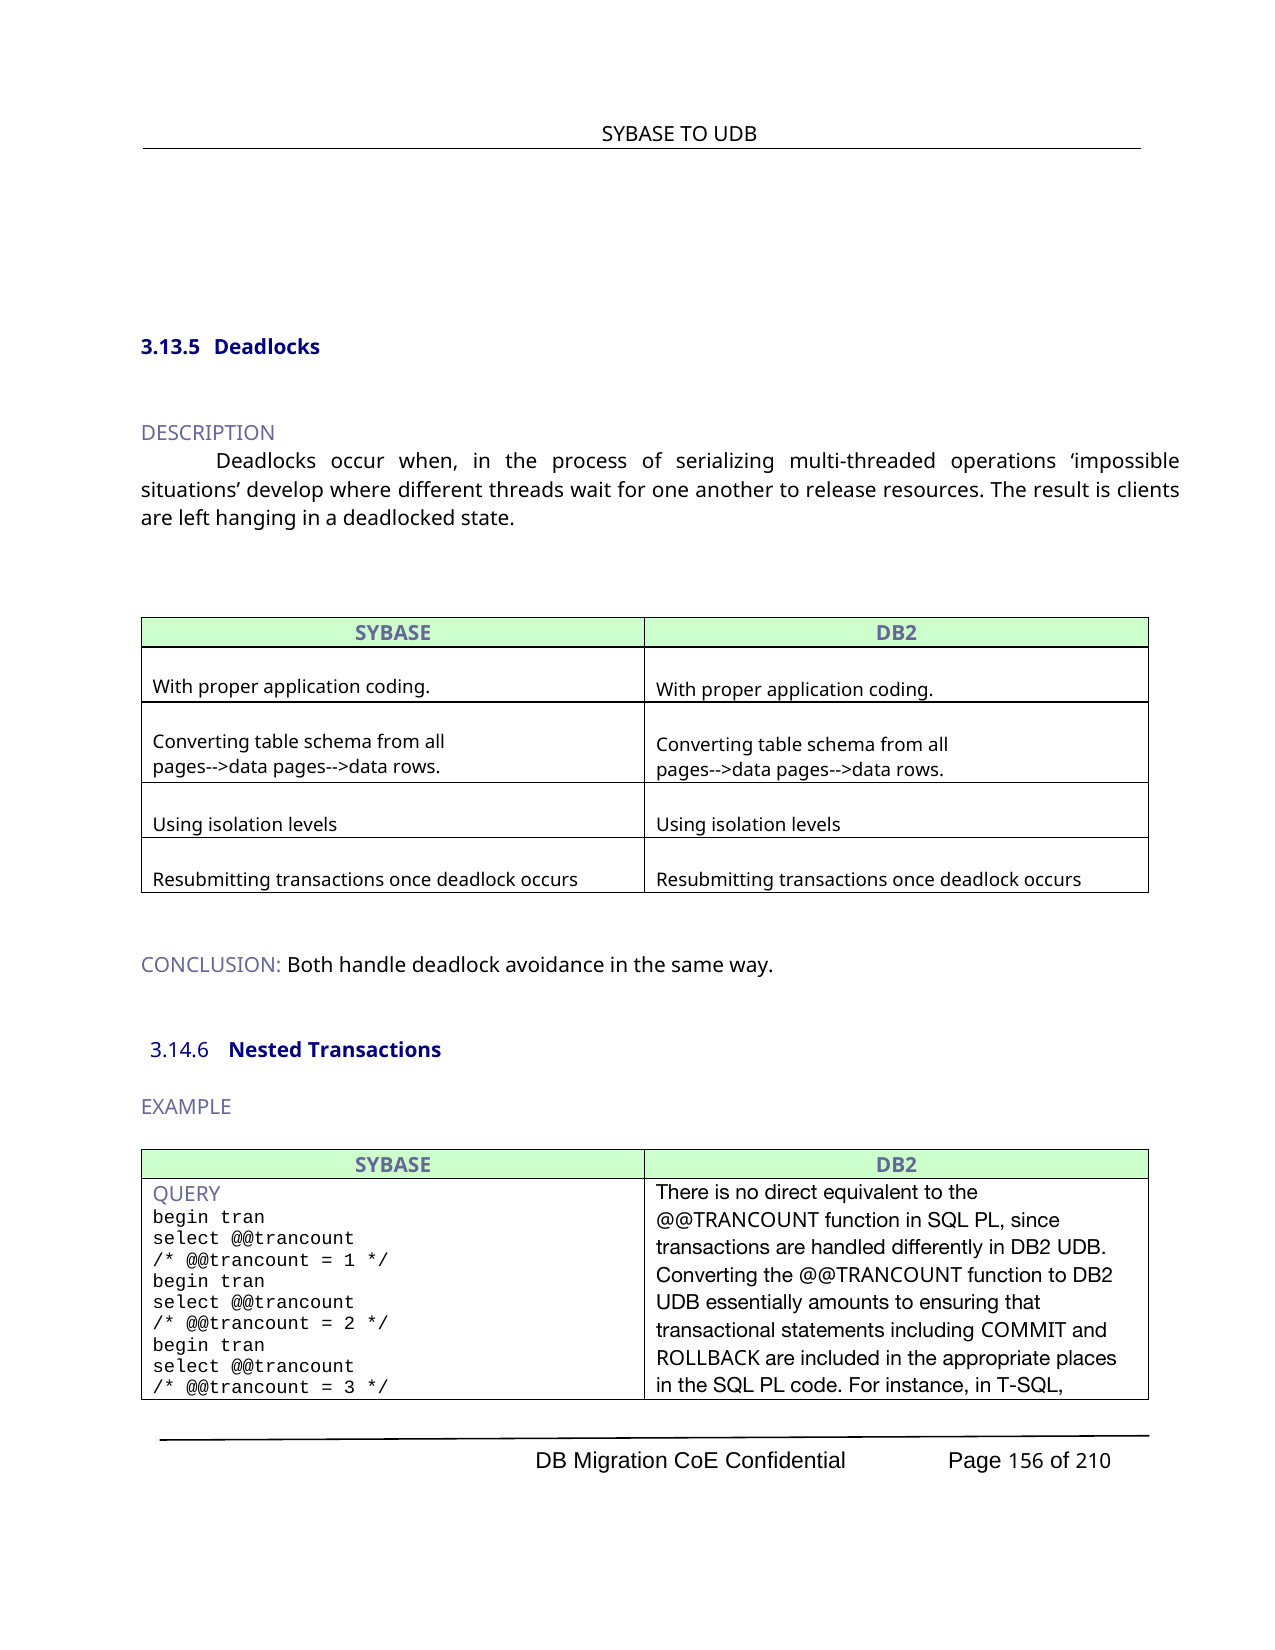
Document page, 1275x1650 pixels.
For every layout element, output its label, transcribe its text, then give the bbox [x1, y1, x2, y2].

table_cell With proper application coding. [645, 648, 1148, 701]
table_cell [645, 1179, 1148, 1399]
table_cell Converting table schema from all pages-->data pages-->data rows. [142, 703, 644, 782]
subtitle Deadlocks [141, 332, 1106, 361]
table_cell Resubmitting transactions once deadlock occurs [645, 838, 1148, 892]
table_header DB2 [645, 618, 1148, 646]
text DESCRIPTION [141, 418, 1181, 446]
table_cell With proper application coding. [142, 648, 644, 701]
table_header SYBASE [142, 1150, 644, 1178]
table_cell Converting table schema from all pages-->data pages-->data rows. [645, 703, 1148, 782]
text Deadlocks occur when, in the process of serializing multi-threaded operations ‘impossible situations’ develop where different threads wait for one another to release resources. The result is clients are left hanging in a deadlocked state. [141, 446, 1181, 532]
table_header DB2 [645, 1150, 1148, 1178]
list Nested Transactions [150, 1035, 1181, 1063]
table_cell Resubmitting transactions once deadlock occurs [142, 838, 644, 892]
text CONCLUSION: Both handle deadlock avoidance in the same way. [141, 950, 1181, 978]
table_cell Using isolation levels [142, 783, 644, 837]
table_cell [142, 1179, 644, 1399]
table_cell Using isolation levels [645, 783, 1148, 837]
table_header SYBASE [142, 618, 644, 646]
text EXAMPLE [141, 1092, 1181, 1120]
